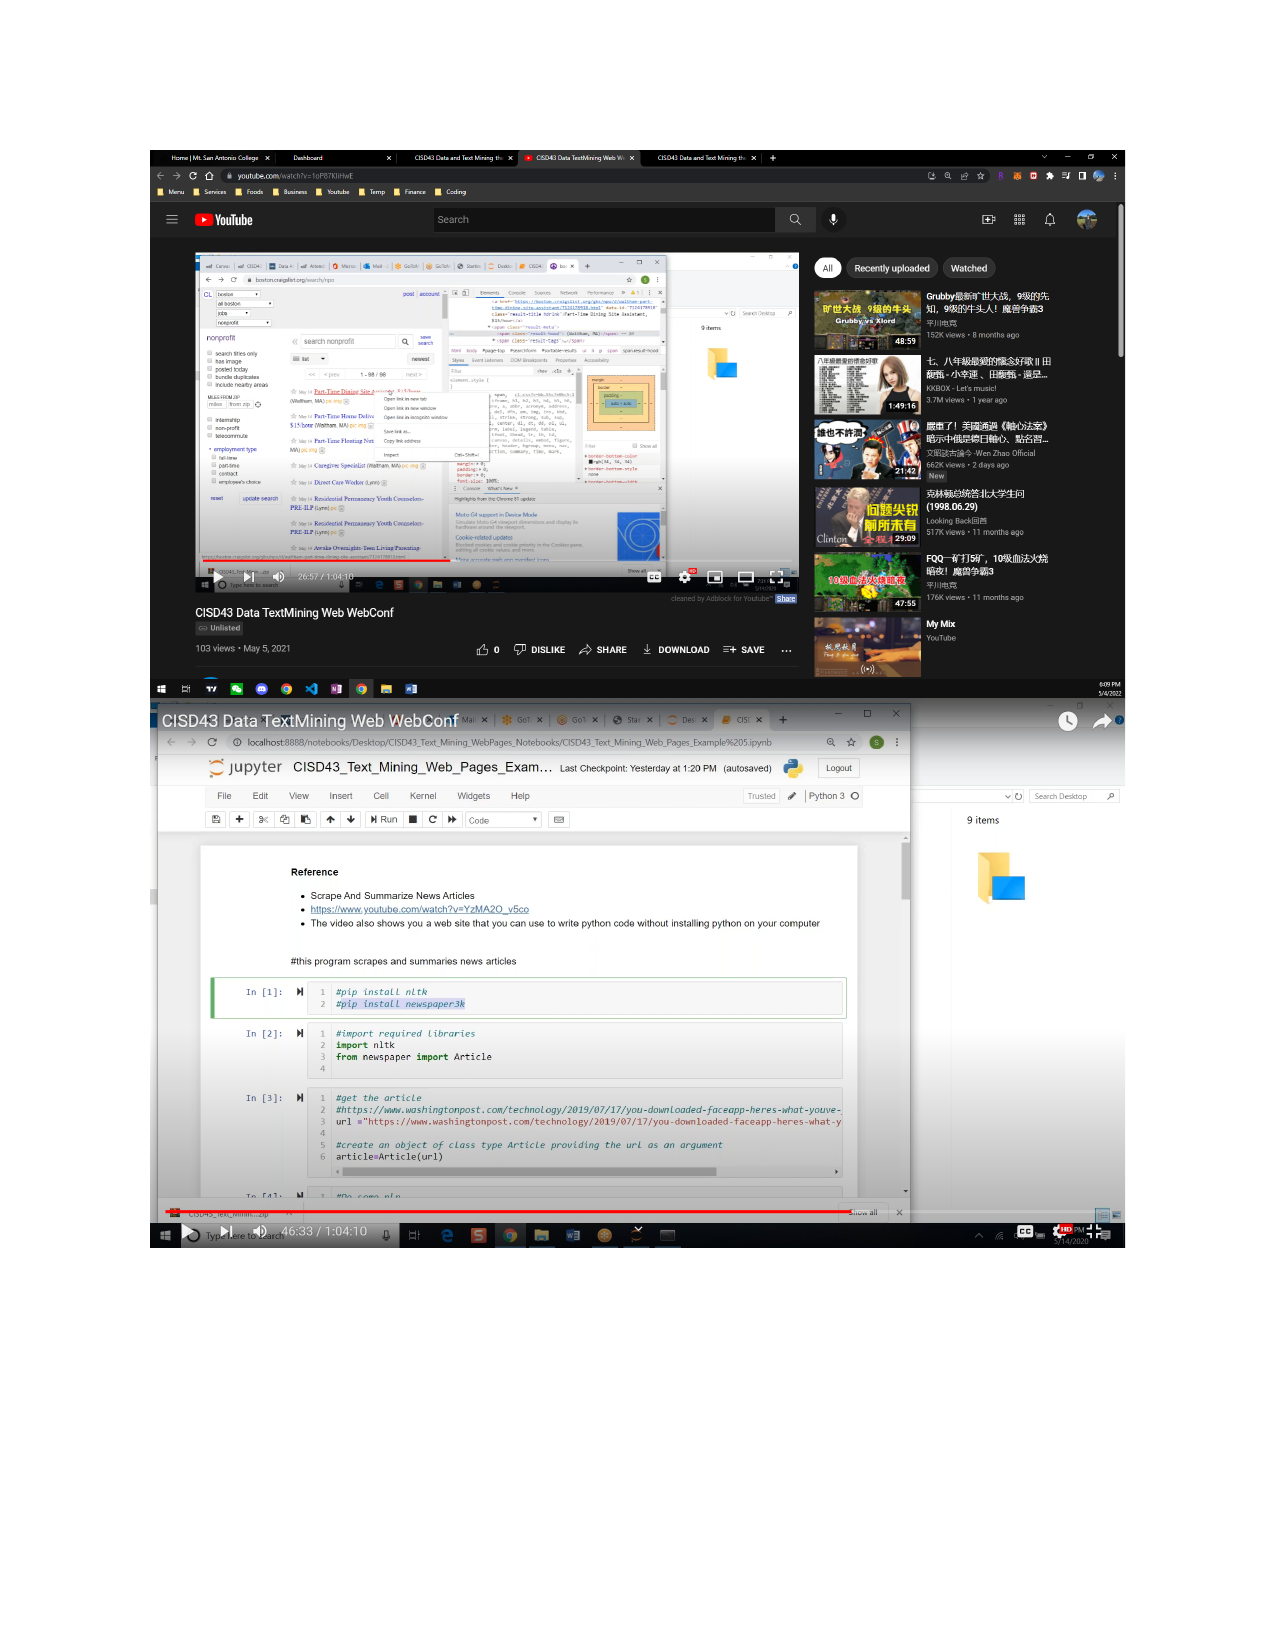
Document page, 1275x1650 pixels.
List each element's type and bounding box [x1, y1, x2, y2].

picture [150, 150, 1125, 1248]
